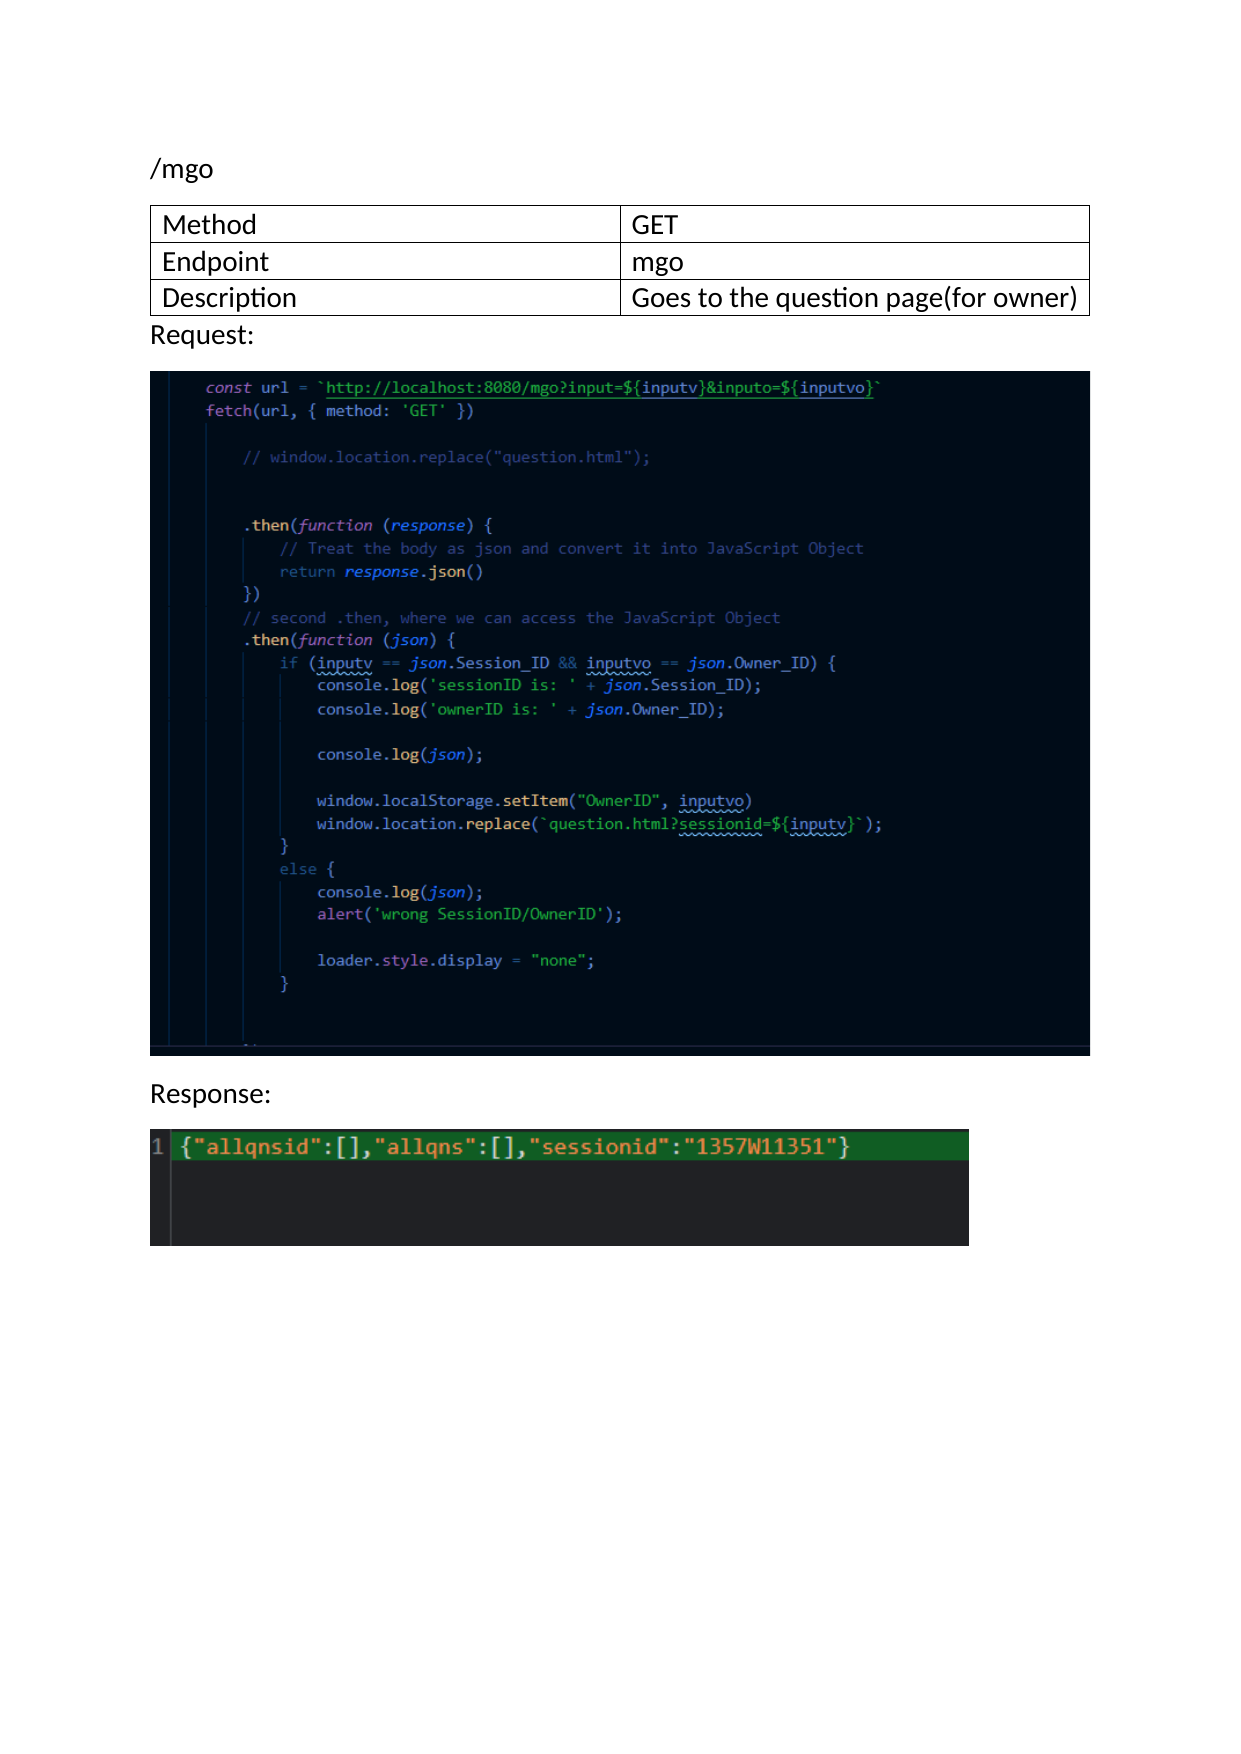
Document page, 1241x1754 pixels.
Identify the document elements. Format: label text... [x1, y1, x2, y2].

table_header Method [151, 206, 620, 242]
text Request: [150, 316, 1090, 352]
table_header GET [621, 206, 1089, 242]
table_cell Goes to the question page(for owner) [621, 280, 1089, 315]
table_cell mgo [621, 243, 1089, 278]
text /mgo [150, 150, 1090, 186]
table_cell Description [151, 280, 620, 315]
text Response: [150, 1075, 1090, 1110]
table_cell Endpoint [151, 243, 620, 278]
picture [150, 1129, 969, 1246]
picture [150, 371, 1091, 1056]
